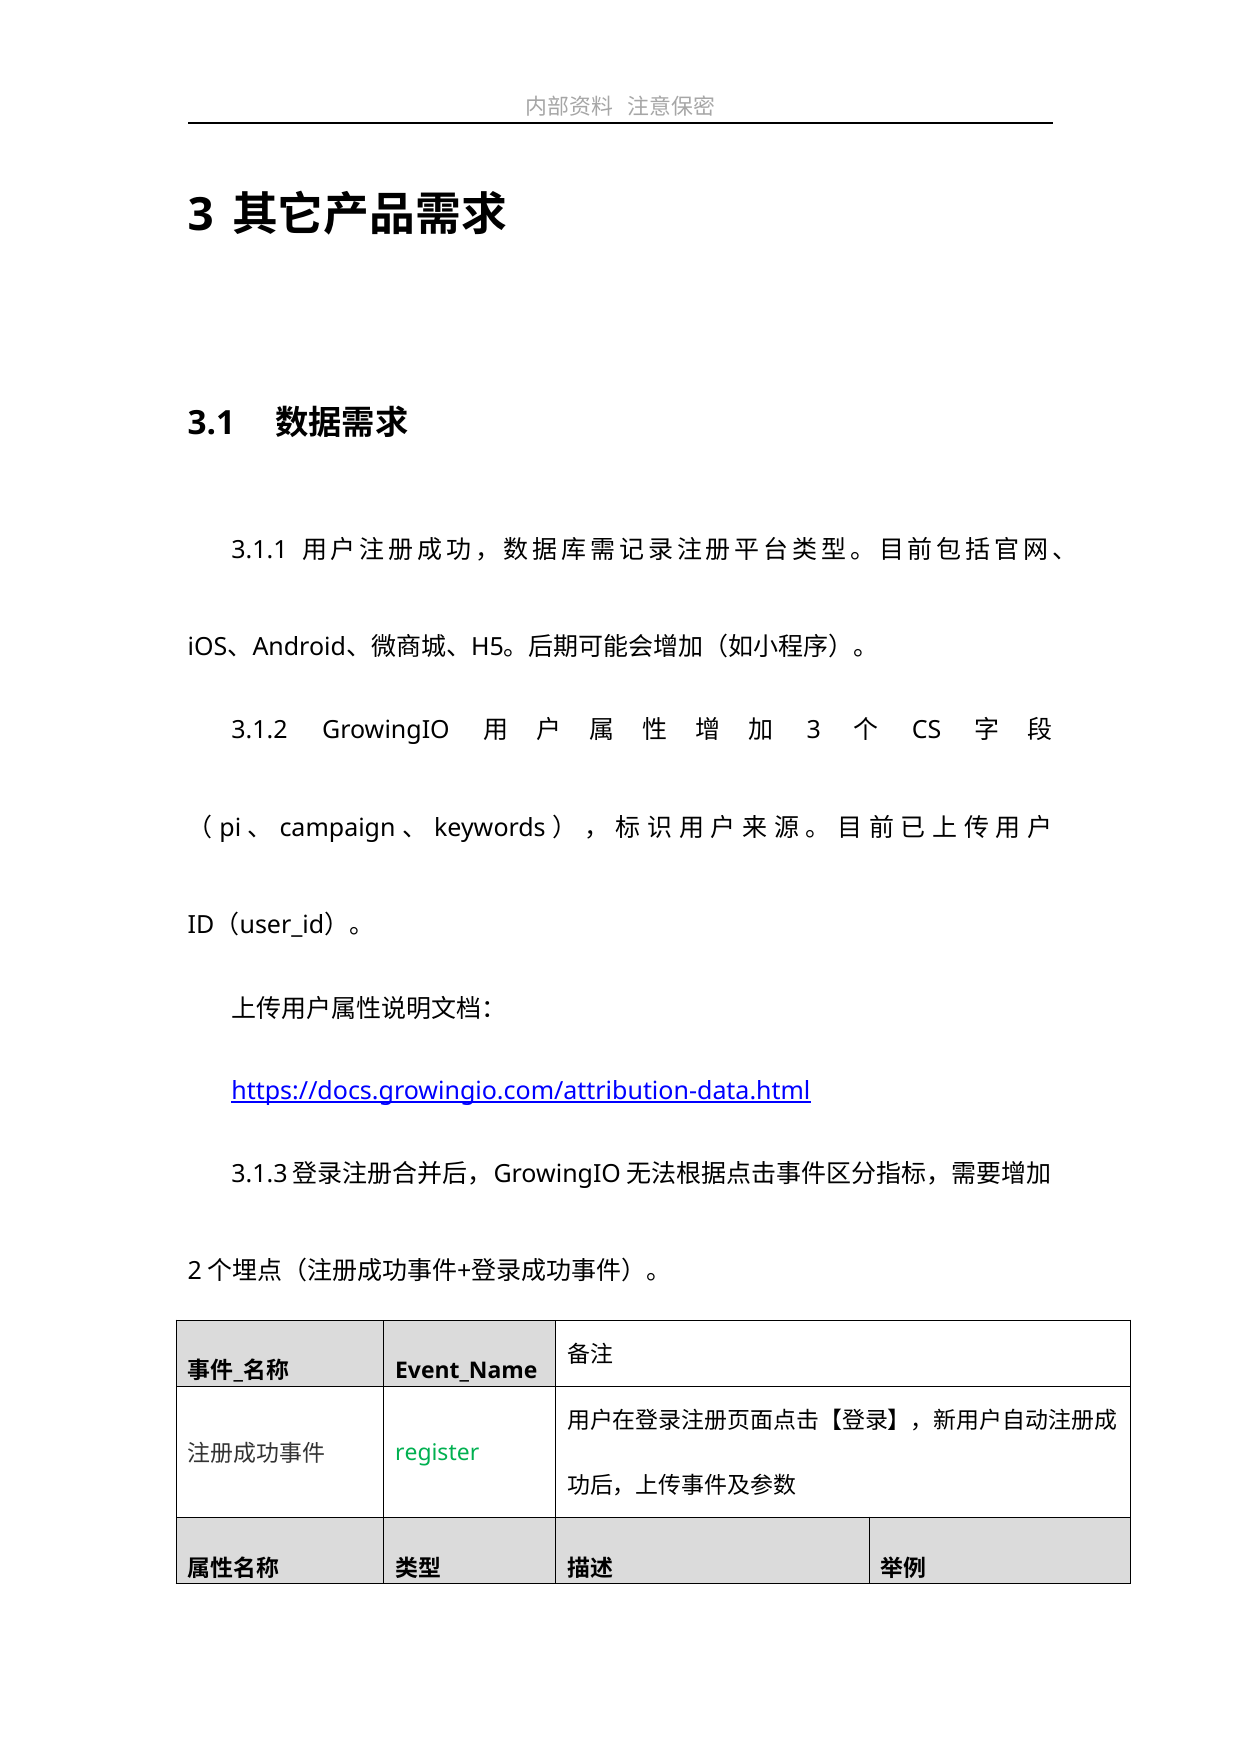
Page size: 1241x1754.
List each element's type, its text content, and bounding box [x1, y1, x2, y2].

table_header Event_Name [384, 1321, 555, 1386]
subtitle 其它产品需求 [187, 162, 1053, 259]
text https://docs.growingio.com/attribution-data.html [187, 1057, 1053, 1122]
table_header 备注 [556, 1321, 1130, 1386]
text 3.1.3登录注册合并后，GrowingIO无法根据点击事件区分指标，需要增加2个埋点（注册成功事件+登录成功事件）。 [187, 1139, 1053, 1301]
table_cell 用户在登录注册页面点击【登录】，新用户自动注册成功后，上传事件及参数 [556, 1387, 1130, 1517]
table_cell 类型 [384, 1518, 555, 1583]
table_cell 举例 [870, 1518, 1130, 1583]
table_header 事件_名称 [177, 1321, 383, 1386]
table_cell 描述 [556, 1518, 869, 1583]
table_cell register [384, 1387, 555, 1517]
text 3.1.1 用户注册成功，数据库需记录注册平台类型。目前包括官网、iOS、Android、微商城、H5。后期可能会增加（如小程序）。 [187, 515, 1053, 677]
text 3.1.2 GrowingIO用户属性增加3个CS字段（pi、campaign、keywords），标识用户来源。目前已上传用户ID（user_id）。 [187, 696, 1053, 956]
table_cell 注册成功事件 [177, 1387, 383, 1517]
table_cell 属性名称 [177, 1518, 383, 1583]
subtitle 数据需求 [187, 388, 1053, 453]
text 上传用户属性说明文档： [187, 974, 1053, 1039]
